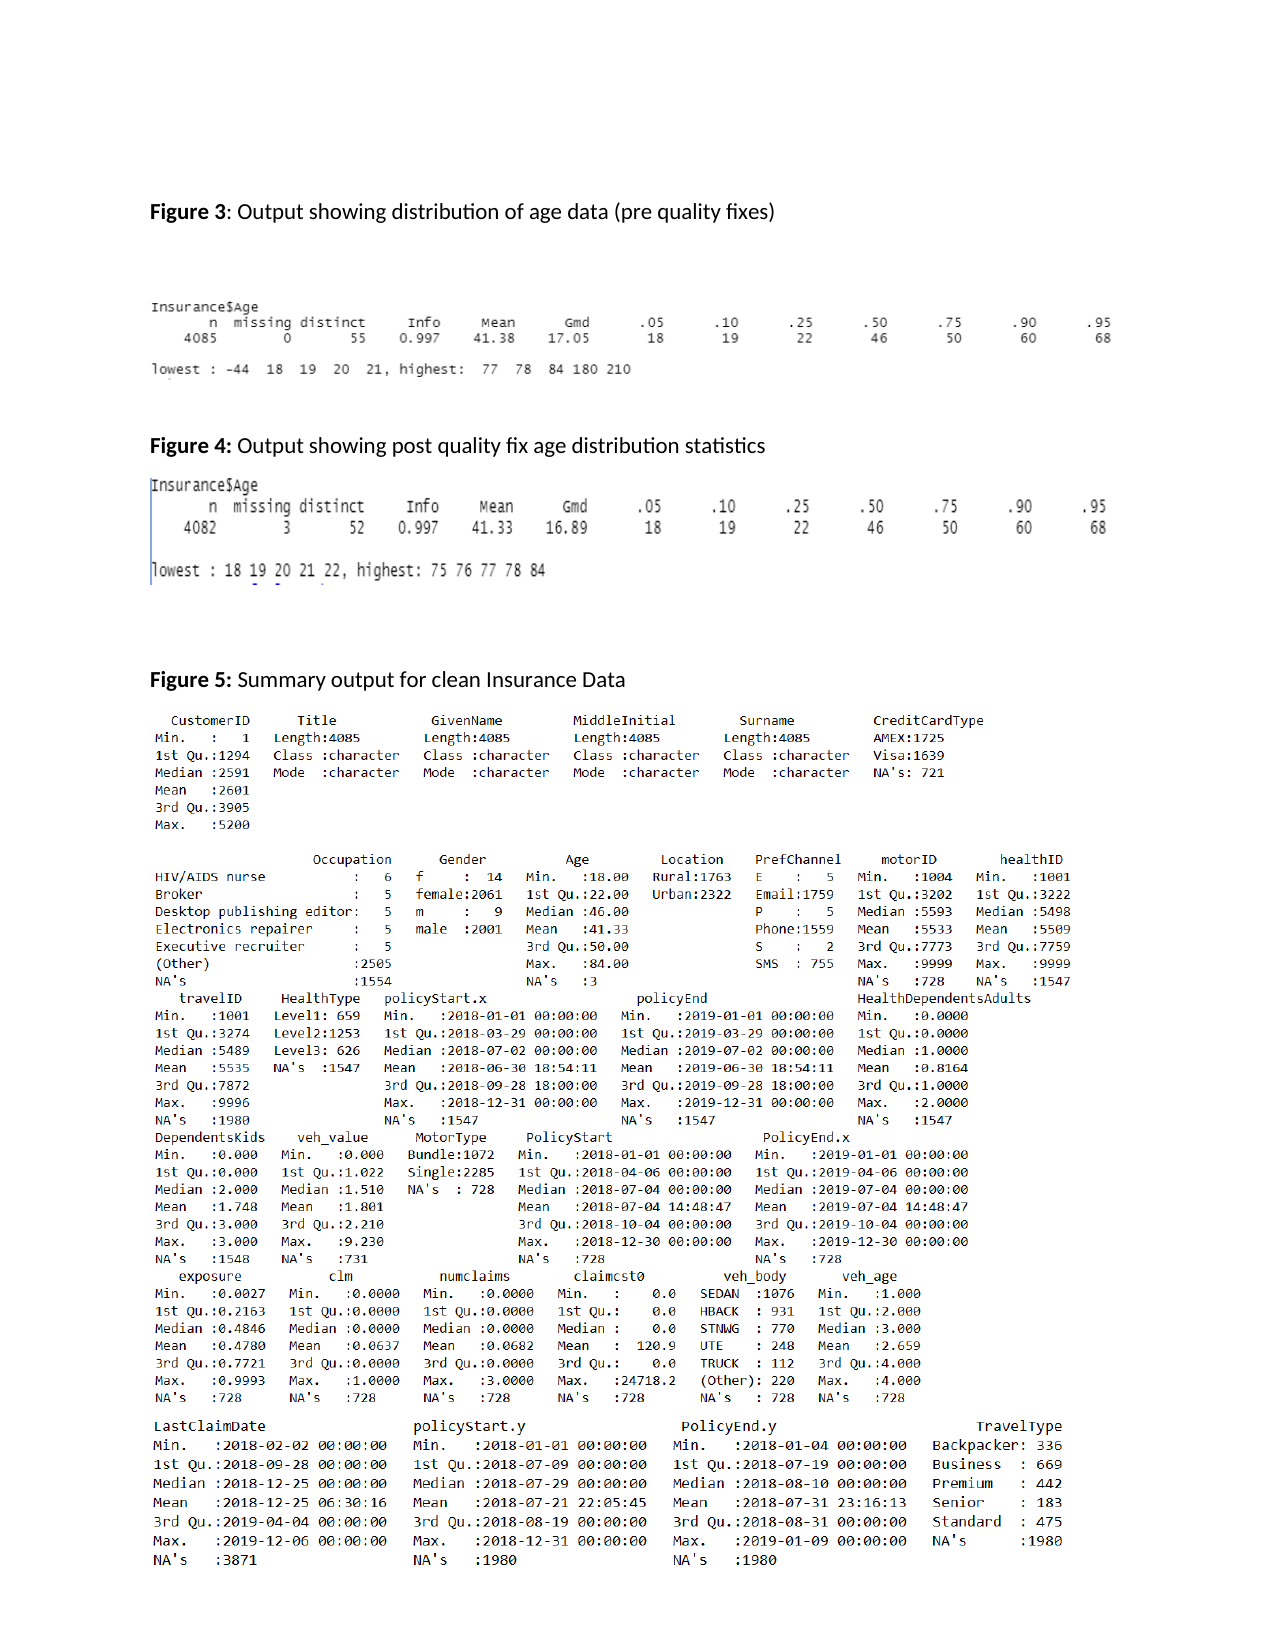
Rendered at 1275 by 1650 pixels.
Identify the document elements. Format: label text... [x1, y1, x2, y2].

picture [150, 299, 1125, 380]
picture [140, 1416, 1081, 1572]
text Figure 4: Output showing post quality fix age distribution statistics [150, 431, 1125, 459]
picture [150, 478, 1119, 585]
text Figure 3: Output showing distribution of age data (pre quality fixes) [150, 197, 1125, 225]
picture [150, 712, 1091, 1405]
text Figure 5: Summary output for clean Insurance Data [150, 666, 1125, 694]
